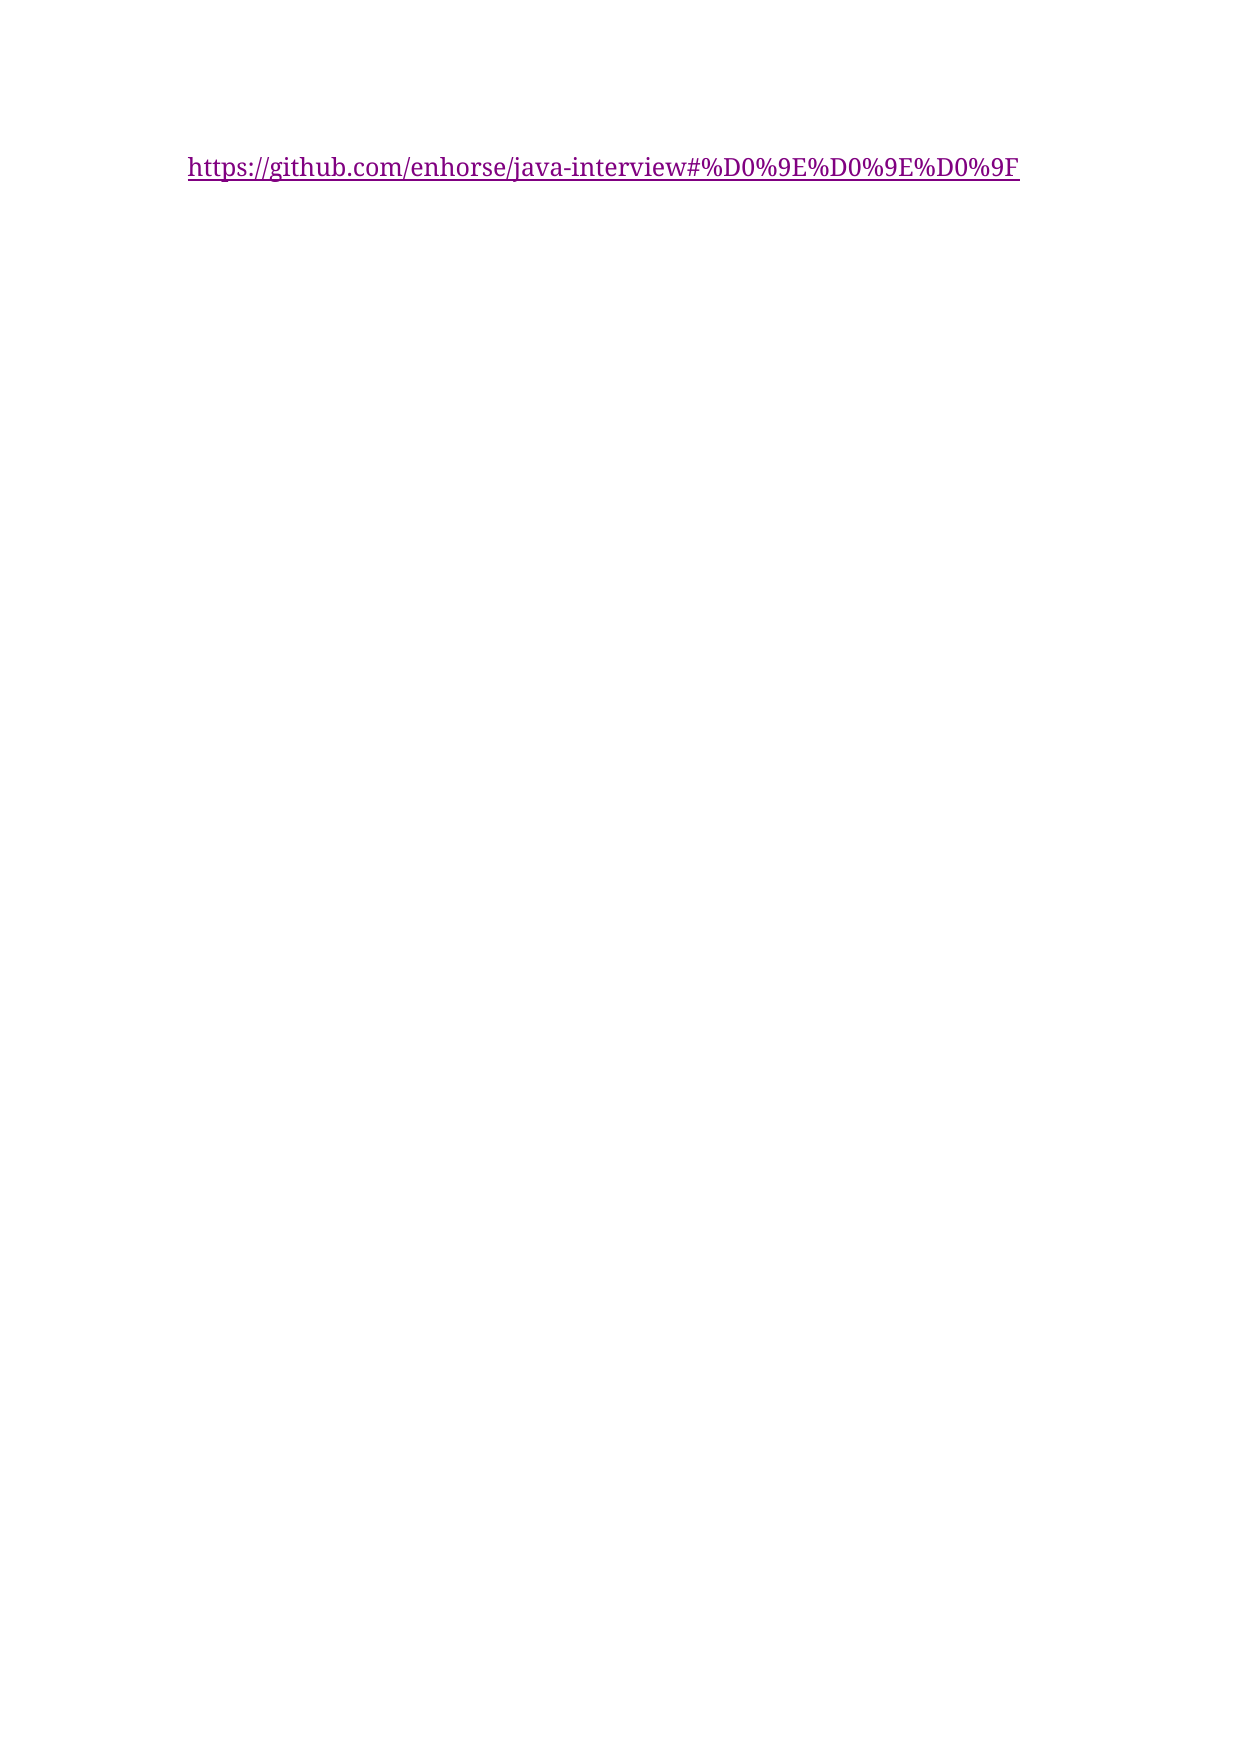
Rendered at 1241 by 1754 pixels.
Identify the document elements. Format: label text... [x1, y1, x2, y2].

text https://github.com/enhorse/java-interview#%D0%9E%D0%9E%D0%9F [187, 150, 1053, 184]
